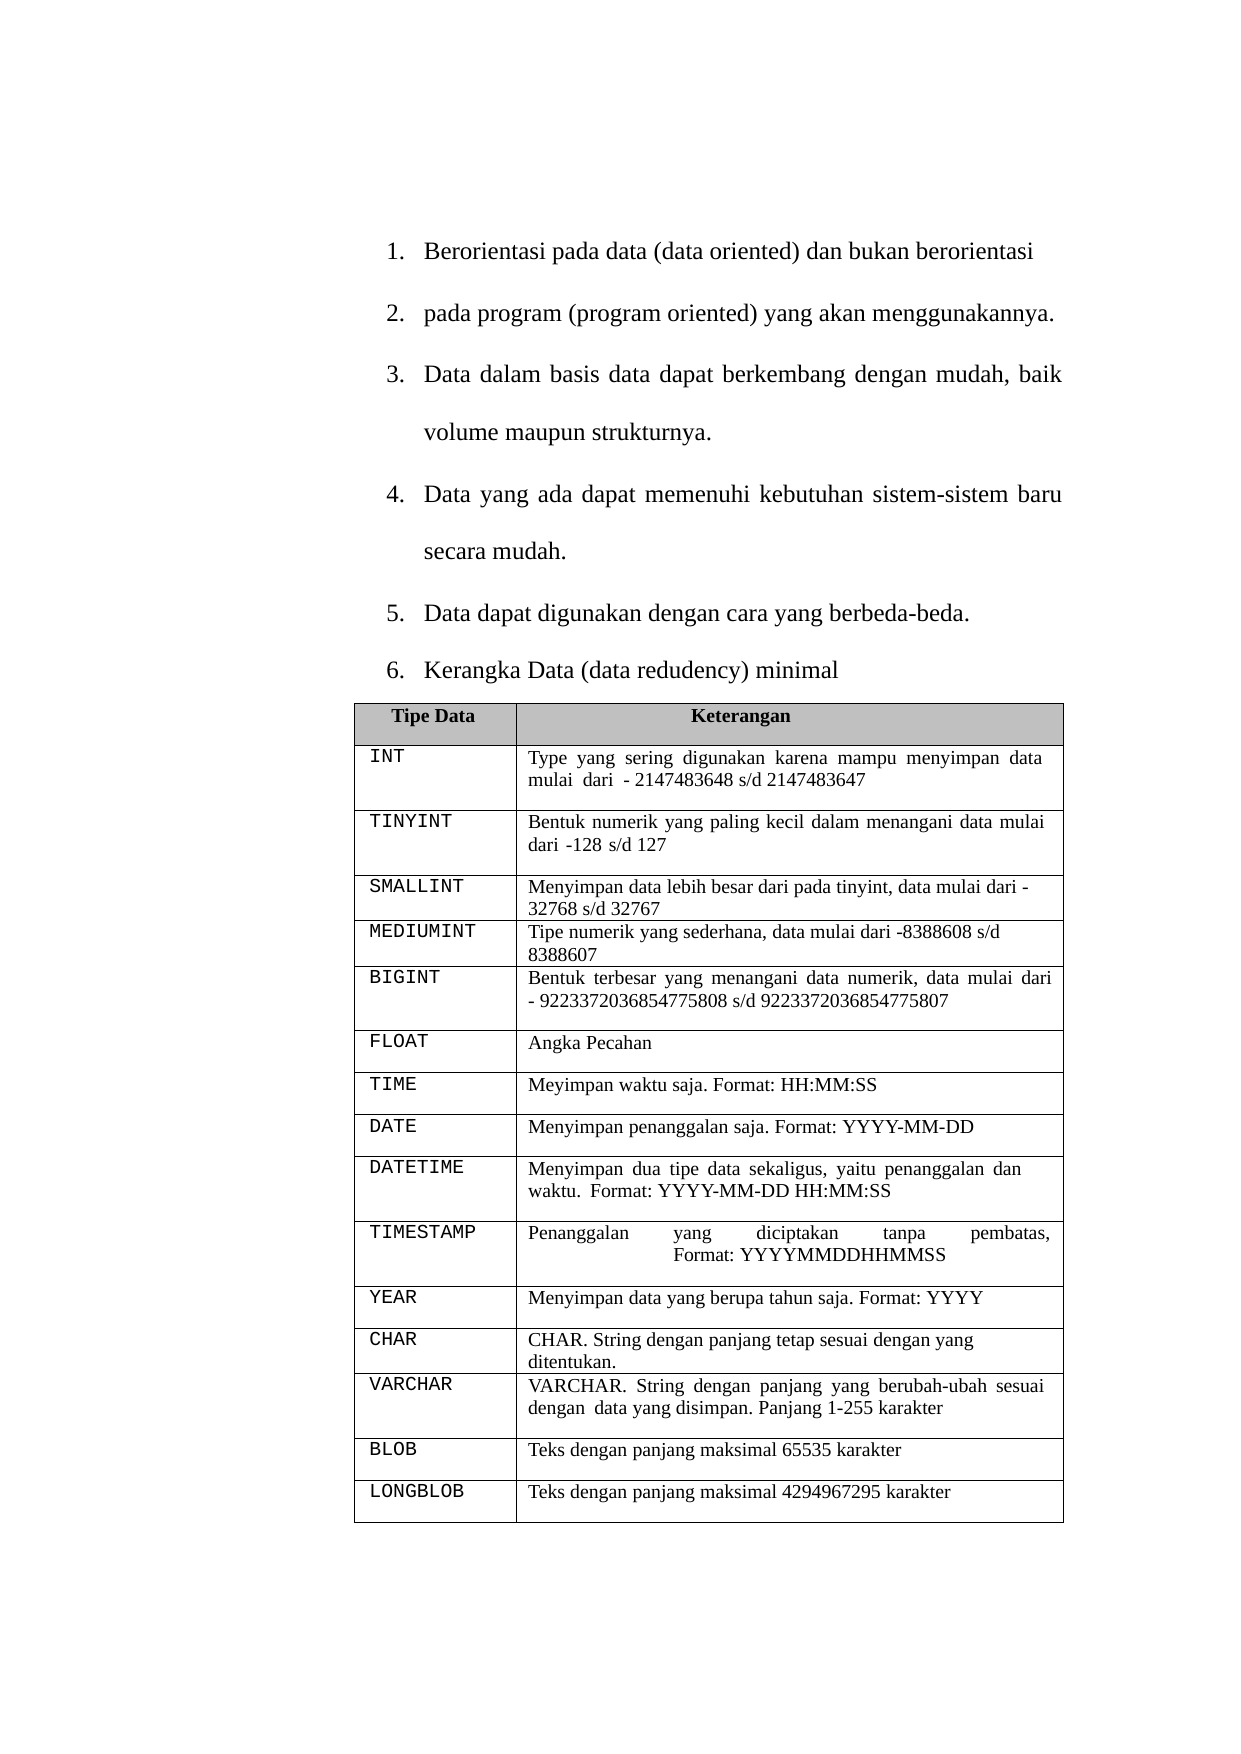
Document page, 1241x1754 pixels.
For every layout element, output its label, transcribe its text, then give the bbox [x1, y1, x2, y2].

table_header Tipe Data [355, 704, 516, 745]
table_cell VARCHAR [355, 1374, 516, 1438]
table_cell Tipe numerik yang sederhana, data mulai dari -8388608 s/d 8388607 [517, 921, 1063, 966]
table_cell TINYINT [355, 811, 516, 874]
table_cell Type yang sering digunakan karena mampu menyimpan data mulai dari - 2147483648 s/d 2147483647 [517, 746, 1063, 810]
table_cell TIMESTAMP [355, 1222, 516, 1286]
table_cell DATE [355, 1115, 516, 1156]
table_cell Menyimpan data yang berupa tahun saja. Format: YYYY [517, 1287, 1063, 1327]
table_cell DATETIME [355, 1157, 516, 1221]
table_cell Penanggalan yang diciptakan tanpa pembatas, Format: YYYYMMDDHHMMSS [517, 1222, 1063, 1286]
table_cell Menyimpan dua tipe data sekaligus, yaitu penanggalan dan waktu. Format: YYYY-MM-DD HH:MM:SS [517, 1157, 1063, 1221]
subtitle pada program (program oriented) yang akan menggunakannya. [386, 298, 1063, 327]
table_cell TIME [355, 1073, 516, 1114]
table_cell BLOB [355, 1439, 516, 1480]
table_cell YEAR [355, 1287, 516, 1327]
table_cell Angka Pecahan [517, 1031, 1063, 1072]
table_cell BIGINT [355, 967, 516, 1030]
table_cell FLOAT [355, 1031, 516, 1072]
table_cell Teks dengan panjang maksimal 65535 karakter [517, 1439, 1063, 1480]
table_cell Menyimpan data lebih besar dari pada tinyint, data mulai dari -32768 s/d 32767 [517, 876, 1063, 920]
subtitle Data dapat digunakan dengan cara yang berbeda-beda. [386, 598, 1063, 627]
subtitle Data yang ada dapat memenuhi kebutuhan sistem-sistem baru secara mudah. [386, 479, 1063, 565]
table_cell CHAR. String dengan panjang tetap sesuai dengan yang ditentukan. [517, 1329, 1063, 1373]
table_cell CHAR [355, 1329, 516, 1373]
table_header Keterangan [517, 704, 1063, 745]
table_cell Menyimpan penanggalan saja. Format: YYYY-MM-DD [517, 1115, 1063, 1156]
table_cell VARCHAR. String dengan panjang yang berubah-ubah sesuai dengan data yang disimpan. Panjang 1-255 karakter [517, 1374, 1063, 1438]
table_cell SMALLINT [355, 876, 516, 920]
table_cell Meyimpan waktu saja. Format: HH:MM:SS [517, 1073, 1063, 1114]
table_cell Bentuk numerik yang paling kecil dalam menangani data mulai dari -128 s/d 127 [517, 811, 1063, 874]
table_cell Teks dengan panjang maksimal 4294967295 karakter [517, 1481, 1063, 1522]
table_cell MEDIUMINT [355, 921, 516, 966]
table_cell Bentuk terbesar yang menangani data numerik, data mulai dari - 9223372036854775808 s/d 9223372036854775807 [517, 967, 1063, 1030]
list Kerangka Data (data redudency) minimal [386, 655, 1063, 684]
table_cell INT [355, 746, 516, 810]
subtitle Berorientasi pada data (data oriented) dan bukan berorientasi [386, 236, 1063, 265]
subtitle Data dalam basis data dapat berkembang dengan mudah, baik volume maupun strukturnya. [386, 359, 1063, 446]
table_cell LONGBLOB [355, 1481, 516, 1522]
